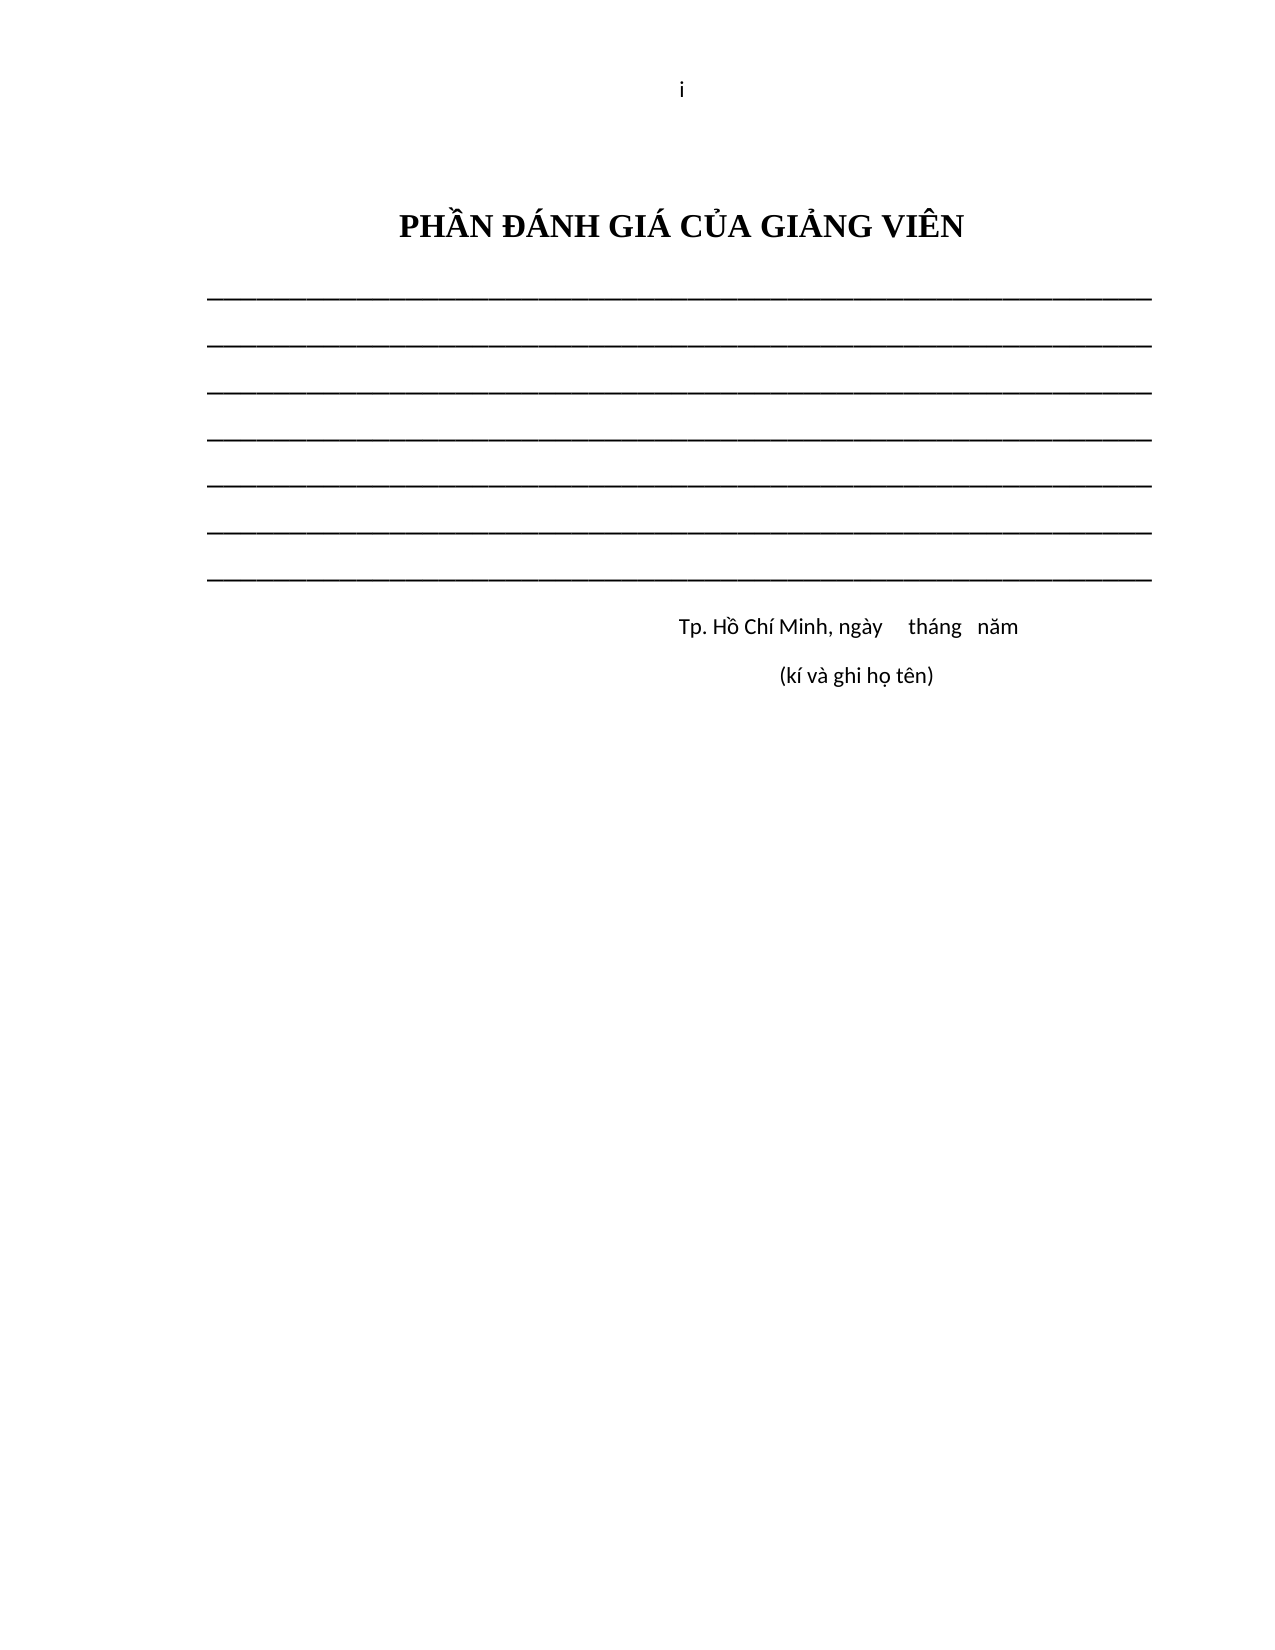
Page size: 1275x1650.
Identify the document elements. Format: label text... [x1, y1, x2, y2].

text _______________________________________________________________________________________________________________________________________________________________________________________________________________________________________________________________________________________________________________________________________________________________________________________________________________ [207, 264, 1157, 586]
text (kí và ghi họ tên) [207, 661, 1157, 689]
text PHẦN ĐÁNH GIÁ CỦA GIẢNG VIÊN [207, 207, 1157, 245]
text Tp. Hồ Chí Minh, ngày tháng năm [207, 612, 1157, 641]
